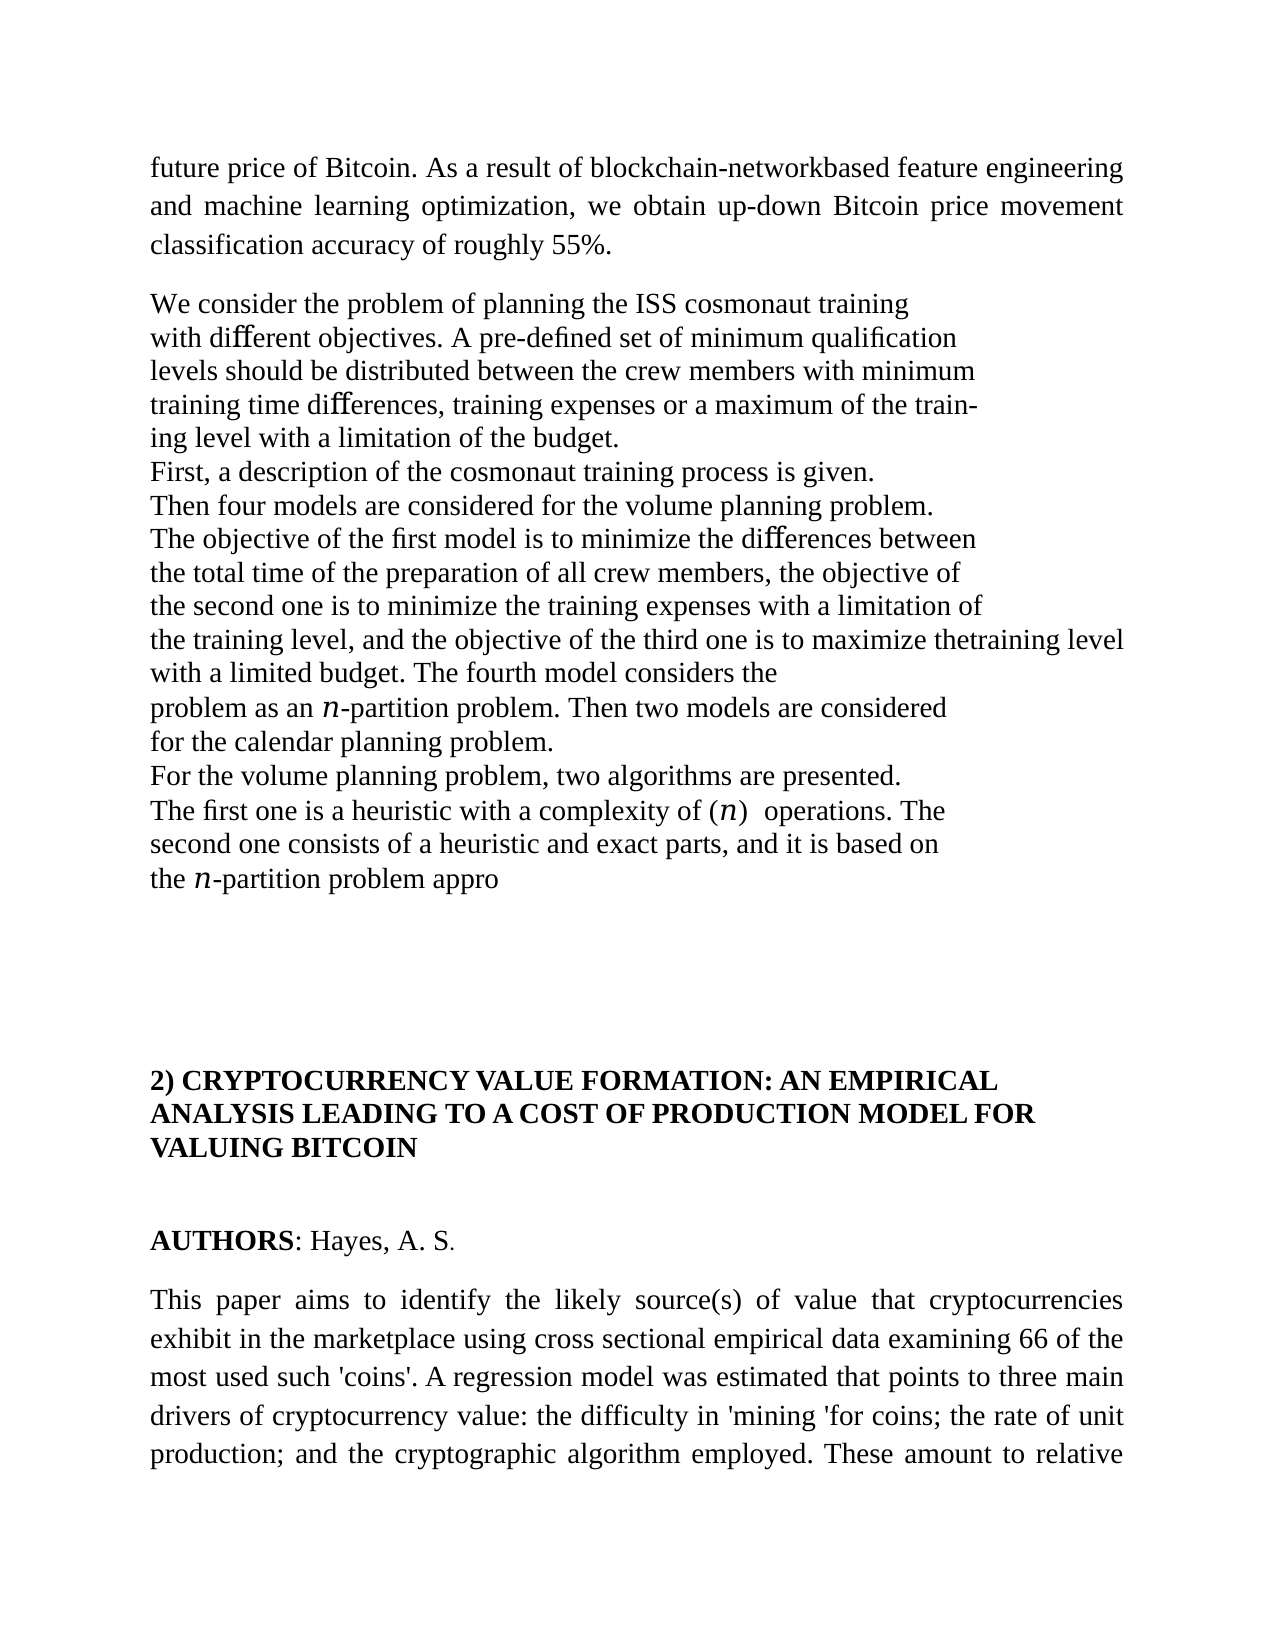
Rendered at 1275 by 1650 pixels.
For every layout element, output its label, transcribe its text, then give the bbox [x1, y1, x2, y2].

text Then four models are considered for the volume planning problem. [150, 488, 1125, 521]
text AUTHORS: Hayes, A. S. [150, 1223, 1125, 1256]
subtitle 2) CRYPTOCURRENCY VALUE FORMATION: AN EMPIRICAL ANALYSIS LEADING TO A COST OF PRODUCTION MODEL FOR VALUING BITCOIN [150, 1063, 1125, 1163]
text levels should be distributed between the crew members with minimum [150, 353, 1125, 387]
text ing level with a limitation of the budget. [150, 421, 1125, 454]
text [150, 150, 1125, 261]
text The objective of the ﬁrst model is to minimize the diﬀerences between [150, 521, 1125, 555]
text the 𝑛-partition problem appro [150, 860, 1125, 895]
text problem as an 𝑛-partition problem. Then two models are considered [150, 689, 1125, 724]
text For the volume planning problem, two algorithms are presented. [150, 758, 1125, 791]
text the second one is to minimize the training expenses with a limitation of [150, 588, 1125, 622]
text with diﬀerent objectives. A pre-deﬁned set of minimum qualiﬁcation [150, 320, 1125, 353]
text the training level, and the objective of the third one is to maximize thetraining level with a limited budget. The fourth model considers the [150, 622, 1125, 689]
text the total time of the preparation of all crew members, the objective of [150, 555, 1125, 588]
text The ﬁrst one is a heuristic with a complexity of (𝑛)operations. The [150, 791, 1125, 826]
text We consider the problem of planning the ISS cosmonaut training [150, 286, 1125, 320]
text First, a description of the cosmonaut training process is given. [150, 454, 1125, 488]
text second one consists of a heuristic and exact parts, and it is based on [150, 826, 1125, 860]
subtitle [150, 1282, 1125, 1470]
text for the calendar planning problem. [150, 724, 1125, 758]
text training time diﬀerences, training expenses or a maximum of the train- [150, 387, 1125, 421]
